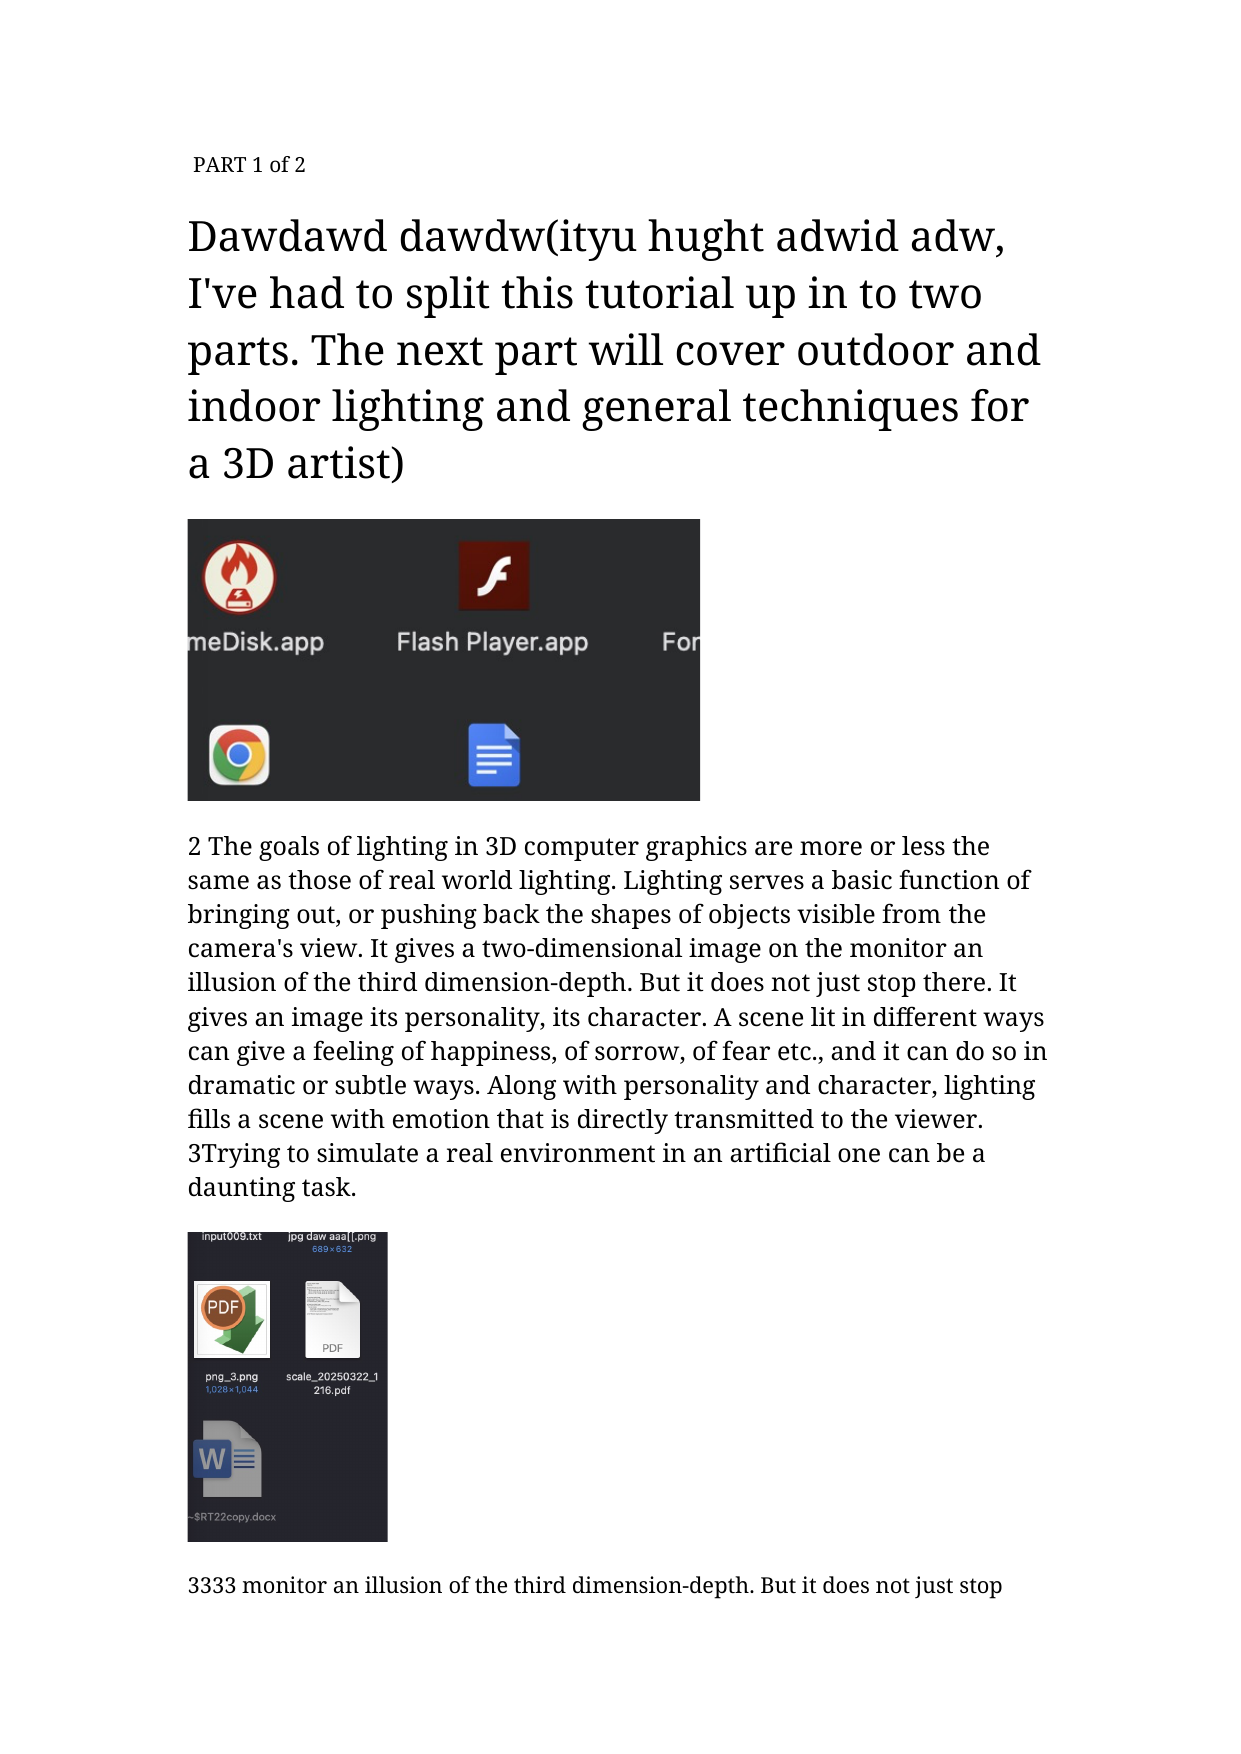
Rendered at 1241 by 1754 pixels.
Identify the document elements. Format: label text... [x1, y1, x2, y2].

text PART 1 of 2 [187, 150, 1053, 178]
text 2 The goals of lighting in 3D computer graphics are more or less the same as those of real world lighting. Lighting serves a basic function of bringing out, or pushing back the shapes of objects visible from the camera's view. It gives a two-dimensional image on the monitor an illusion of the third dimension-depth. But it does not just stop there. It gives an image its personality, its character. A scene lit in different ways can give a feeling of happiness, of sorrow, of fear etc., and it can do so in dramatic or subtle ways. Along with personality and character, lighting fills a scene with emotion that is directly transmitted to the viewer. [187, 829, 1053, 1135]
picture [187, 519, 700, 801]
text 3Trying to simulate a real environment in an artificial one can be a daunting task. [187, 1135, 1053, 1203]
text Dawdawd dawdw(ityu hught adwid adw, I've had to split this tutorial up in to two parts. The next part will cover outdoor and indoor lighting and general techniques for a 3D artist) [187, 207, 1053, 491]
picture [187, 1232, 388, 1542]
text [187, 1570, 1053, 1600]
